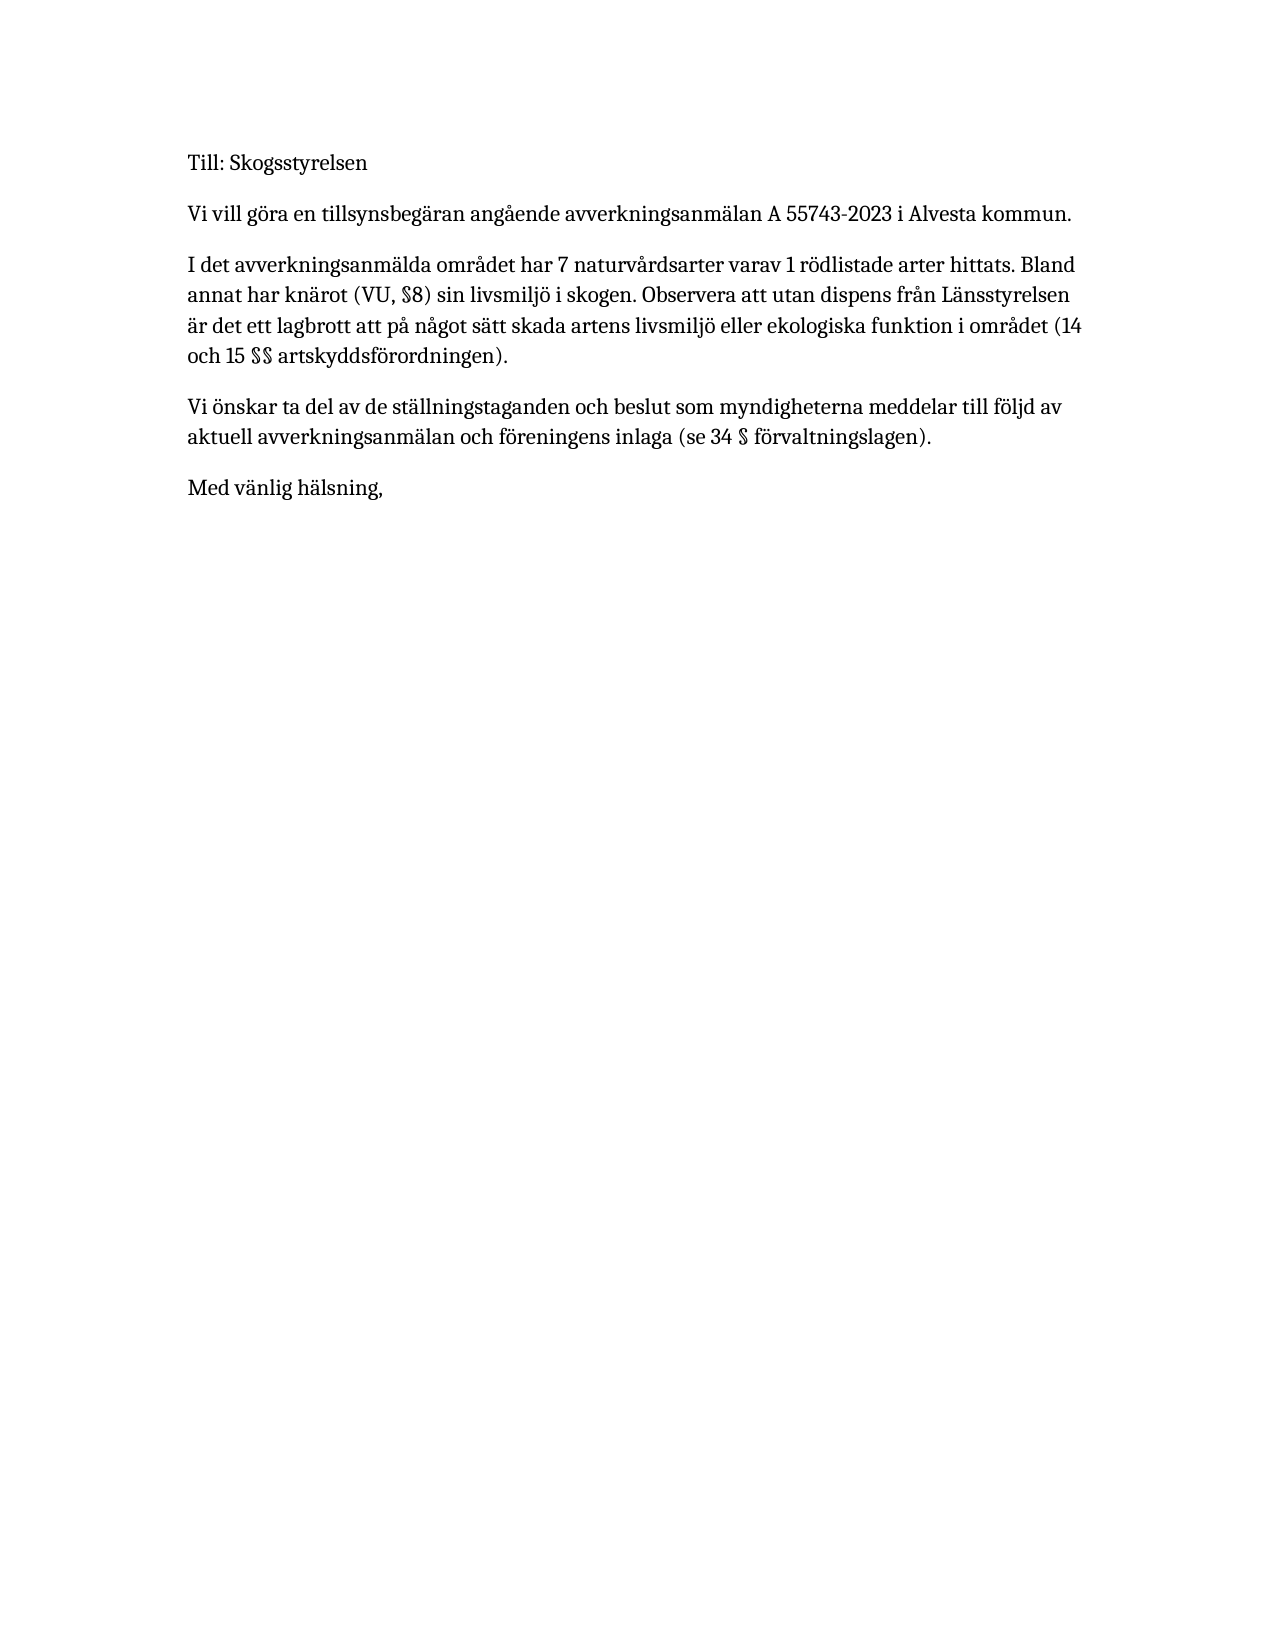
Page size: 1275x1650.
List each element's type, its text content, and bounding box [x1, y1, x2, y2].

text Vi vill göra en tillsynsbegäran angående avverkningsanmälan A 55743-2023 i Alvesta kommun. [187, 201, 1087, 227]
text Vi önskar ta del av de ställningstaganden och beslut som myndigheterna meddelar till följd av aktuell avverkningsanmälan och föreningens inlaga (se 34 § förvaltningslagen). [187, 394, 1087, 450]
text Med vänlig hälsning, [187, 475, 1087, 532]
text I det avverkningsanmälda området har 7 naturvårdsarter varav 1 rödlistade arter hittats. Bland annat har knärot (VU, §8) sin livsmiljö i skogen. Observera att utan dispens från Länsstyrelsen är det ett lagbrott att på något sätt skada artens livsmiljö eller ekologiska funktion i området (14 och 15 §§ artskyddsförordningen). [187, 252, 1087, 369]
text Till: Skogsstyrelsen [187, 150, 1087, 176]
